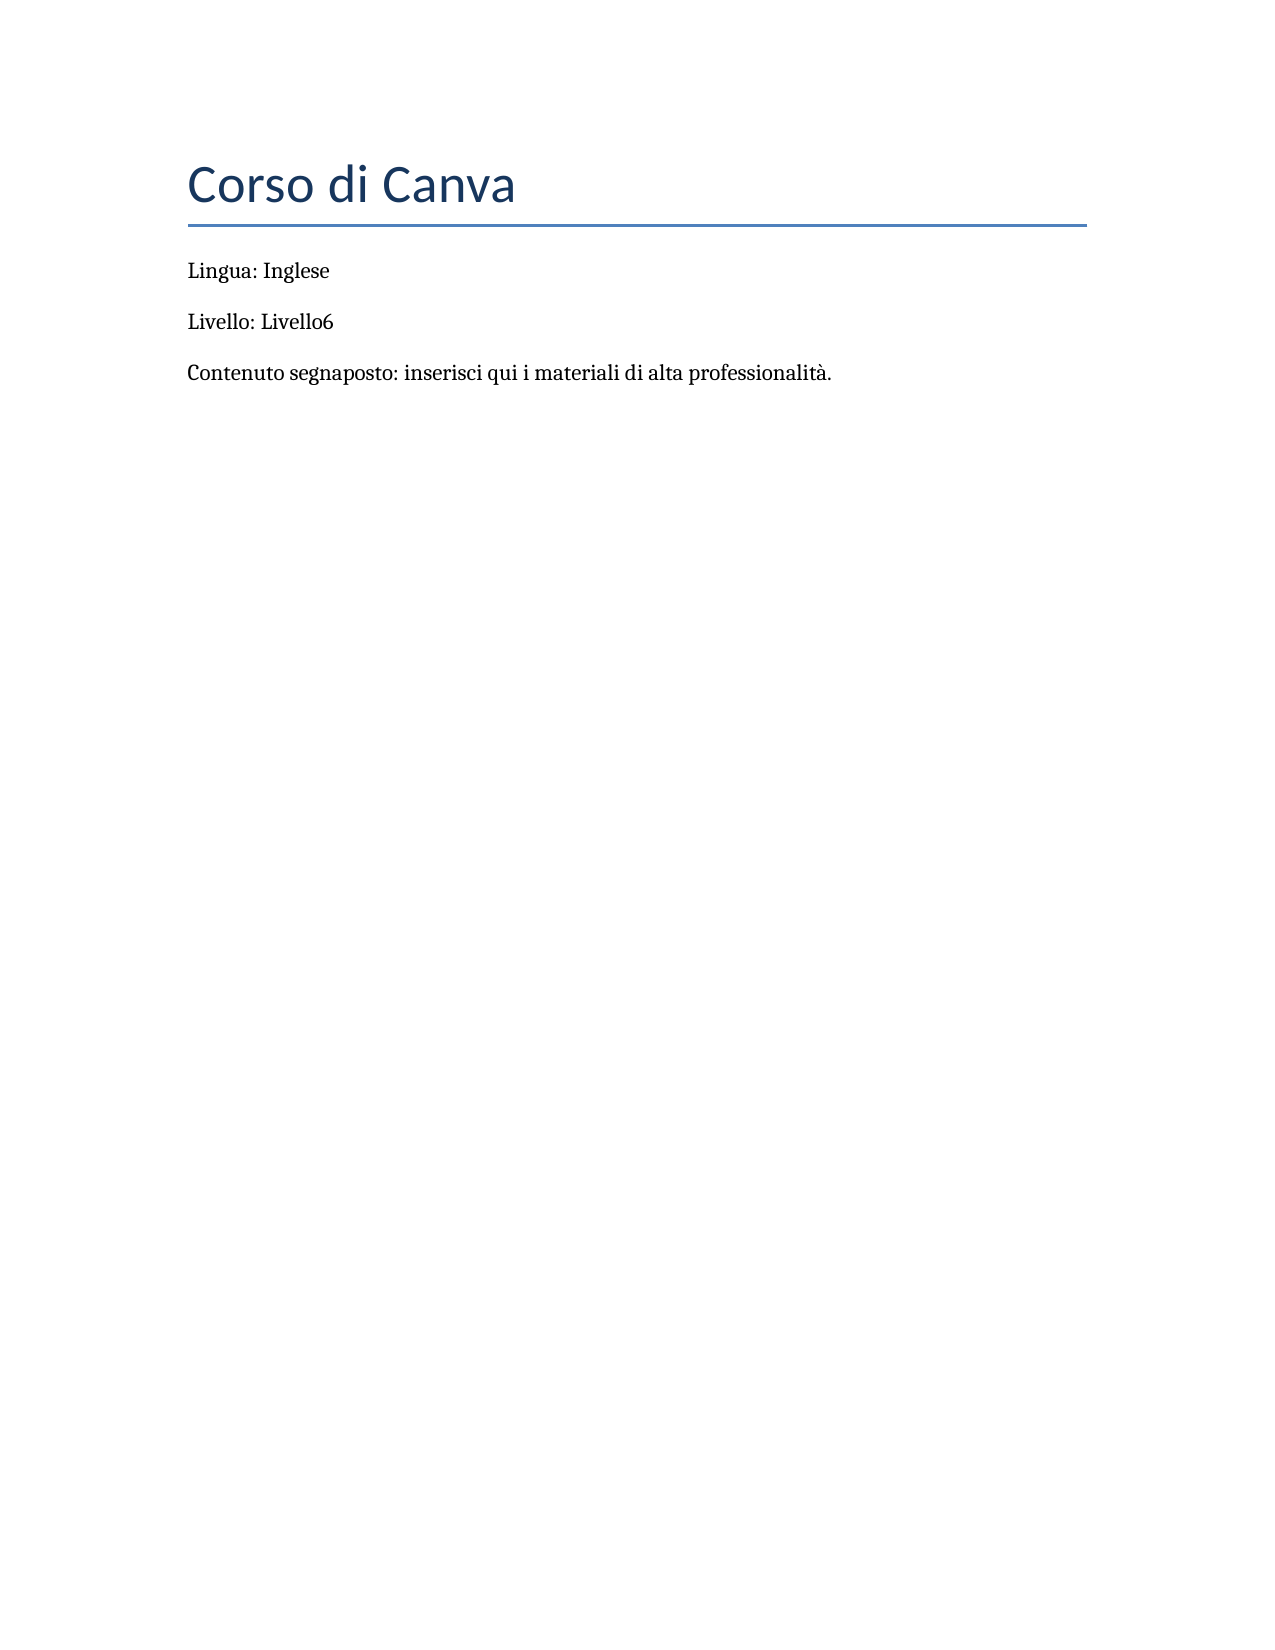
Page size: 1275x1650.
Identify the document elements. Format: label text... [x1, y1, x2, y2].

title Corso di Canva [187, 150, 1087, 227]
text Livello: Livello6 [187, 309, 1087, 335]
text Contenuto segnaposto: inserisci qui i materiali di alta professionalità. [187, 360, 1087, 386]
text Lingua: Inglese [187, 258, 1087, 284]
